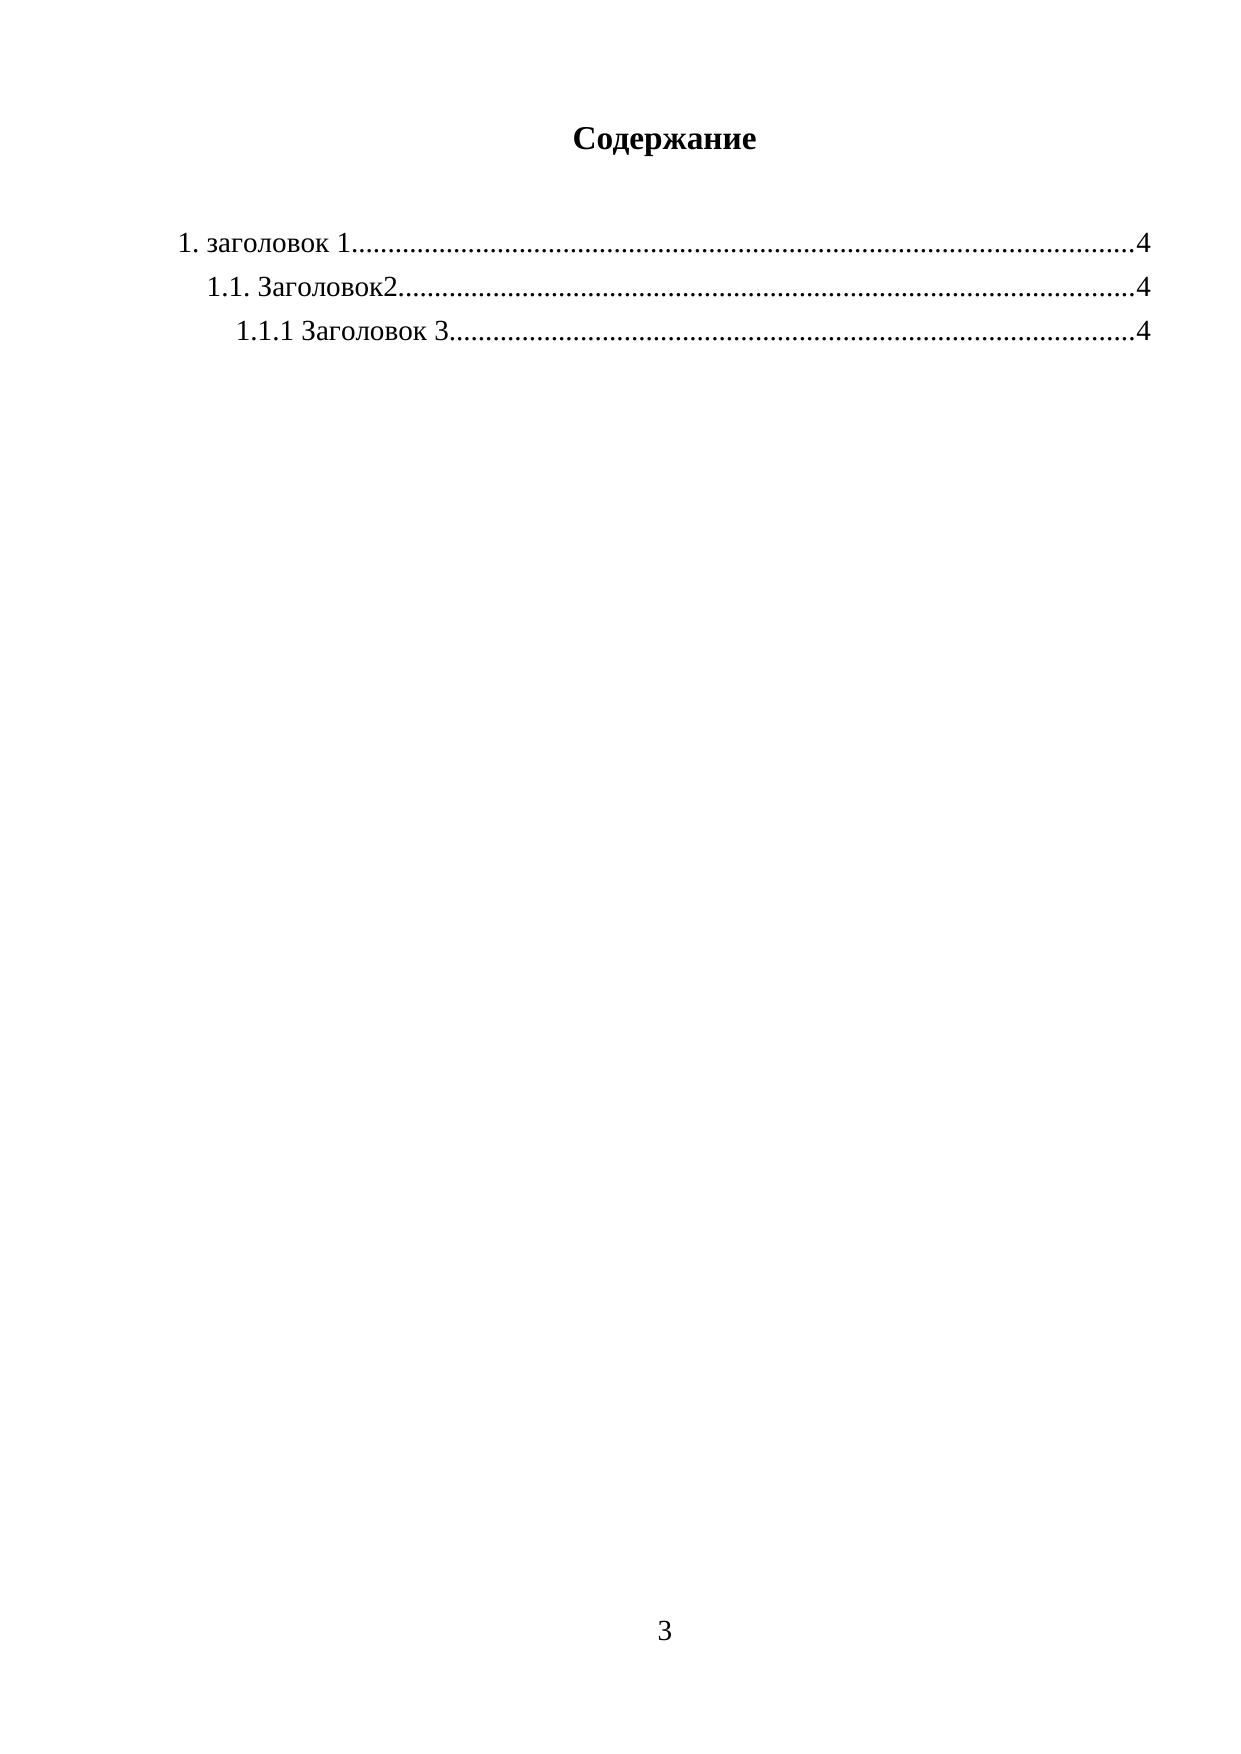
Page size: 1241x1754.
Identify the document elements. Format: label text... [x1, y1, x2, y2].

text 1.1.1 Заголовок 3 4 [236, 313, 1152, 347]
text 1.1. Заголовок2 4 [206, 269, 1152, 303]
text Содержание [177, 118, 1152, 156]
text 1. заголовок 1. 4 [177, 226, 1152, 259]
